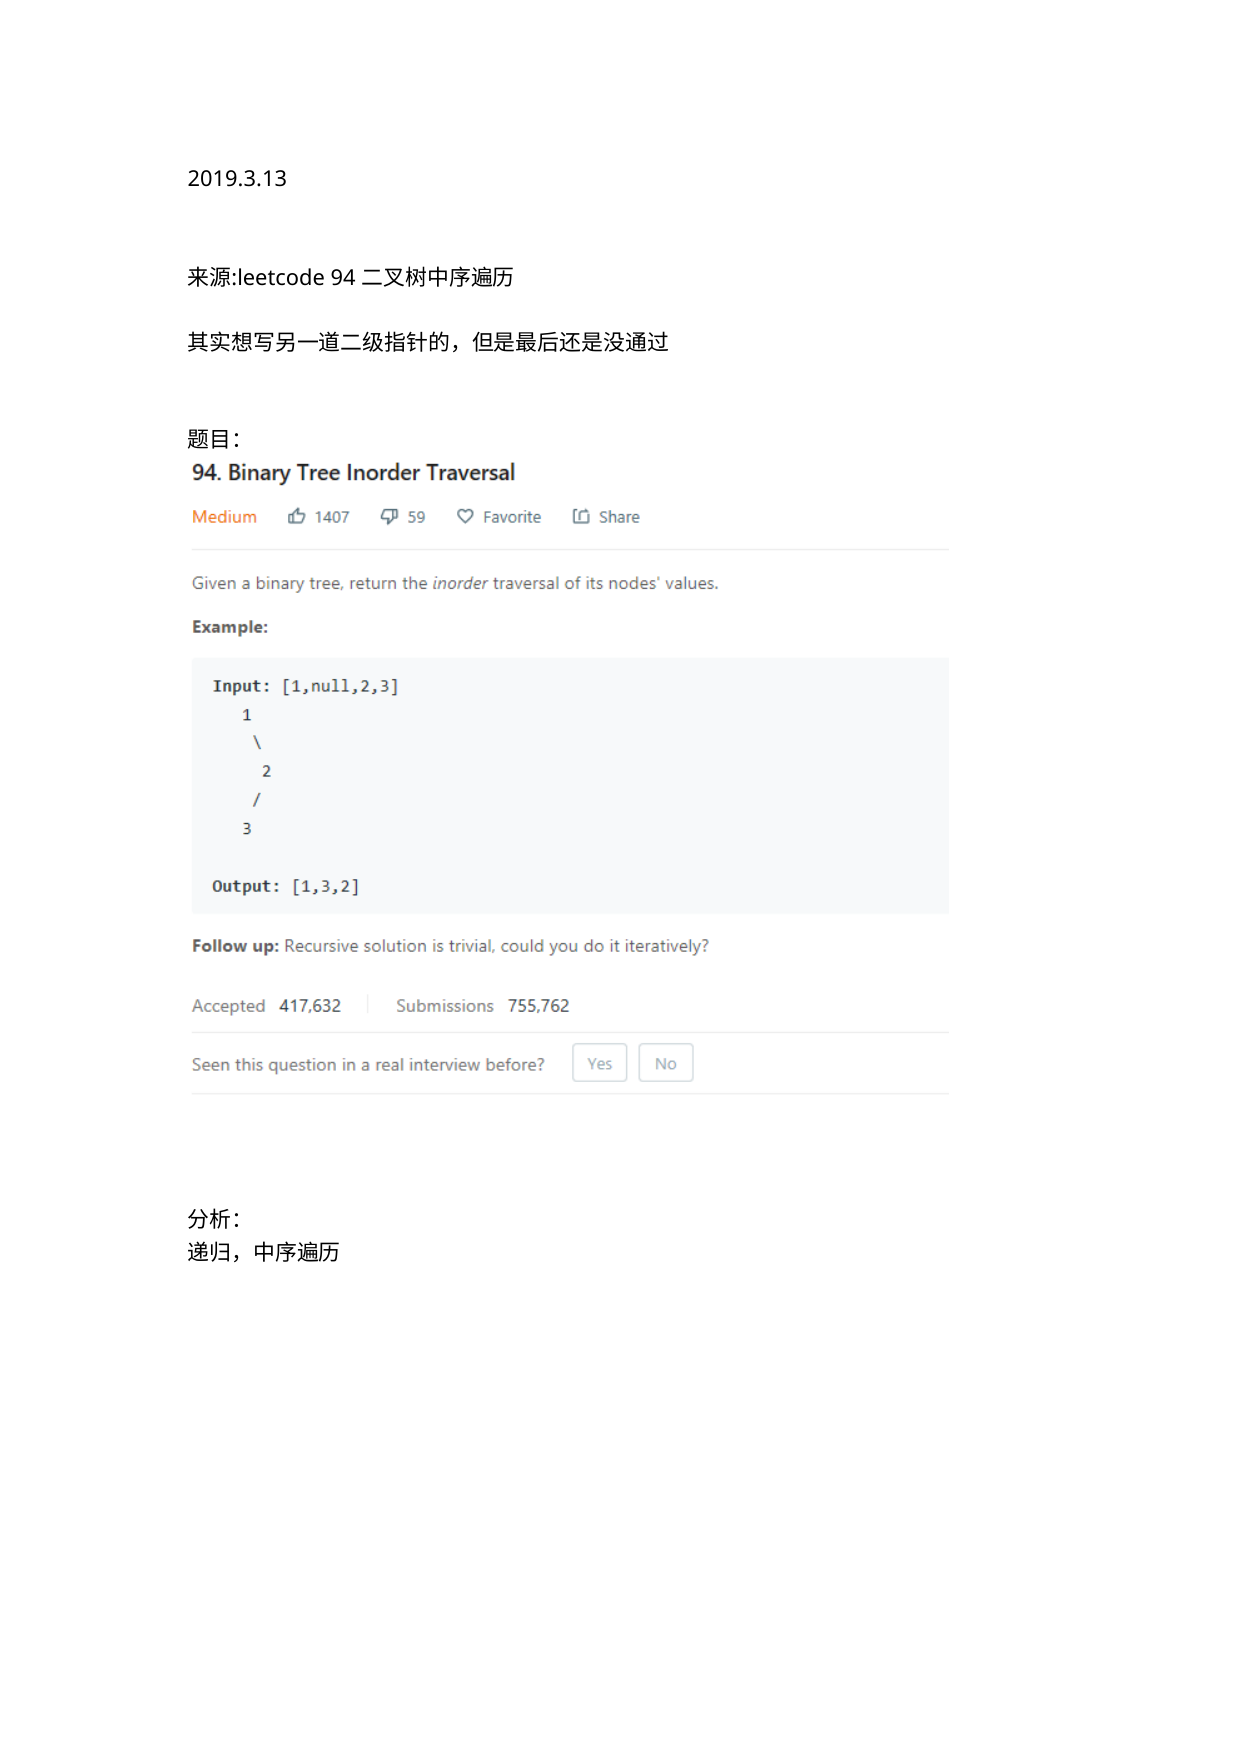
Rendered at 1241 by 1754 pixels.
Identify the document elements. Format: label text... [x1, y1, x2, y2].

text 2019.3.13 [187, 162, 1053, 194]
text 来源:leetcode 94 二叉树中序遍历 [187, 259, 1053, 292]
text 题目： [187, 422, 1053, 454]
text 递归，中序遍历 [187, 1234, 1053, 1267]
picture [187, 454, 949, 1102]
text 其实想写另一道二级指针的，但是最后还是没通过 [187, 324, 1053, 357]
text 分析： [187, 1202, 1053, 1234]
